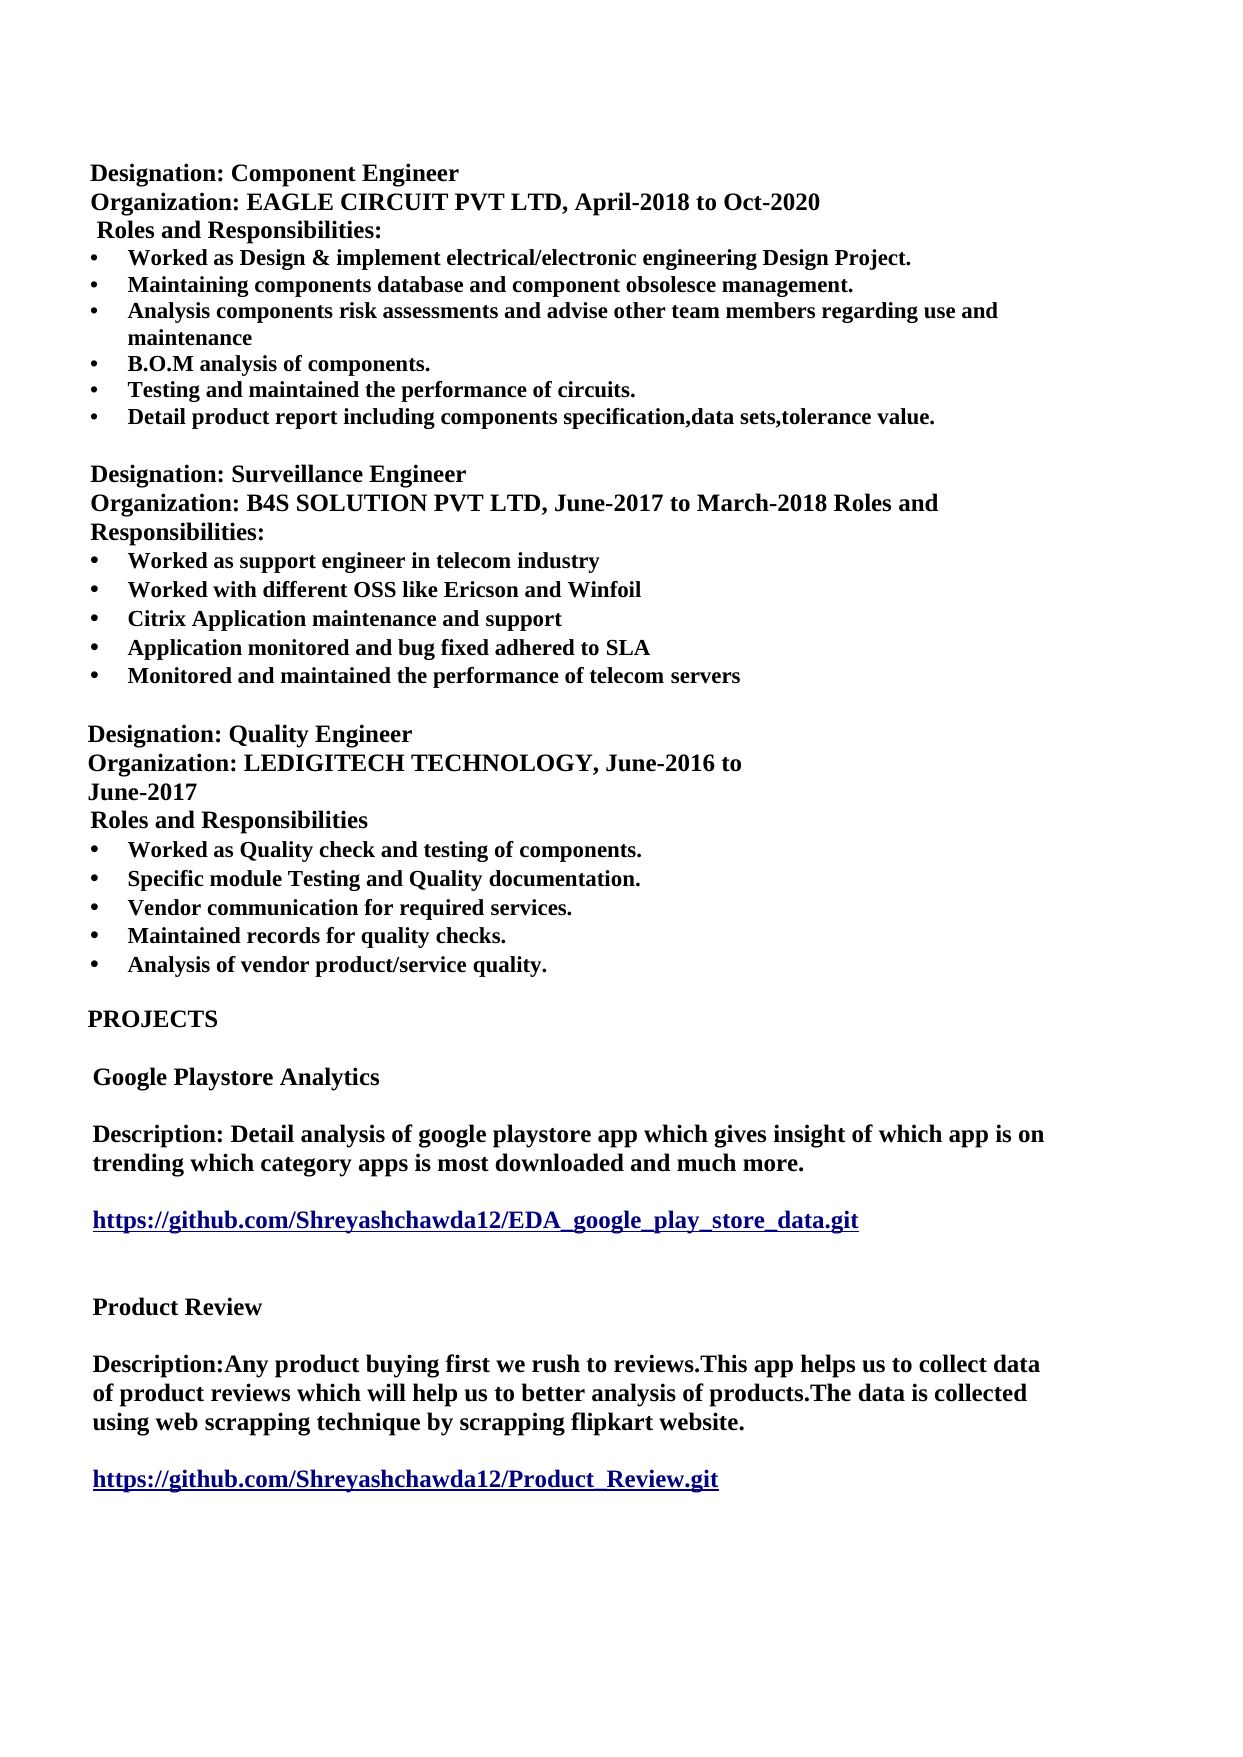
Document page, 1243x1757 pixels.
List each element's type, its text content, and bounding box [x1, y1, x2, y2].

subtitle Description:Any product buying first we rush to reviews.This app helps us to collect data [69, 1349, 1105, 1378]
subtitle Designation: Component Engineer [69, 158, 1105, 187]
subtitle PROJECTS [69, 1004, 1105, 1033]
subtitle Monitored and maintained the performance of telecom servers [90, 661, 1105, 689]
subtitle Vendor communication for required services. [90, 892, 1105, 921]
subtitle Analysis of vendor product/service quality. [90, 949, 1105, 978]
subtitle of product reviews which will help us to better analysis of products.The data is collected [69, 1378, 1105, 1407]
subtitle Maintained records for quality checks. [90, 921, 1105, 949]
subtitle Organization: LEDIGITECH TECHNOLOGY, June-2016 to [69, 748, 1105, 777]
subtitle B.O.M analysis of components. [90, 350, 1105, 376]
subtitle Organization: B4S SOLUTION PVT LTD, June-2017 to March-2018 Roles and Responsibilities: [90, 488, 1105, 546]
subtitle Roles and Responsibilities [90, 806, 1105, 834]
subtitle Worked as Quality check and testing of components. [90, 834, 1105, 863]
subtitle Worked as Design & implement electrical/electronic engineering Design Project. [90, 244, 1105, 271]
subtitle Citrix Application maintenance and support [90, 603, 1105, 632]
subtitle Worked as support engineer in telecom industry [90, 546, 1105, 574]
subtitle Specific module Testing and Quality documentation. [90, 863, 1105, 892]
subtitle Product Review [69, 1292, 1105, 1321]
subtitle Worked with different OSS like Ericson and Winfoil [90, 574, 1105, 603]
subtitle Maintaining components database and component obsolesce management. [90, 271, 1105, 297]
subtitle using web scrapping technique by scrapping flipkart website. [69, 1407, 1105, 1436]
subtitle Roles and Responsibilities: [90, 215, 1105, 244]
subtitle Designation: Surveillance Engineer [90, 459, 1105, 488]
subtitle https://github.com/Shreyashchawda12/Product_Review.git [69, 1464, 1105, 1493]
subtitle Description: Detail analysis of google playstore app which gives insight of which app is on trending which category apps is most downloaded and much more. [92, 1119, 1105, 1177]
subtitle Designation: Quality Engineer [69, 719, 1105, 748]
subtitle Analysis components risk assessments and advise other team members regarding use and maintenance [90, 297, 1105, 350]
subtitle Detail product report including components specification,data sets,tolerance value. [90, 403, 1105, 429]
subtitle Organization: EAGLE CIRCUIT PVT LTD, April-2018 to Oct-2020 [90, 187, 1105, 215]
subtitle June-2017 [69, 777, 1105, 806]
subtitle https://github.com/Shreyashchawda12/EDA_google_play_store_data.git [92, 1206, 1105, 1234]
subtitle Testing and maintained the performance of circuits. [90, 376, 1105, 403]
subtitle Application monitored and bug fixed adhered to SLA [90, 632, 1105, 661]
subtitle Google Playstore Analytics [69, 1062, 1105, 1091]
